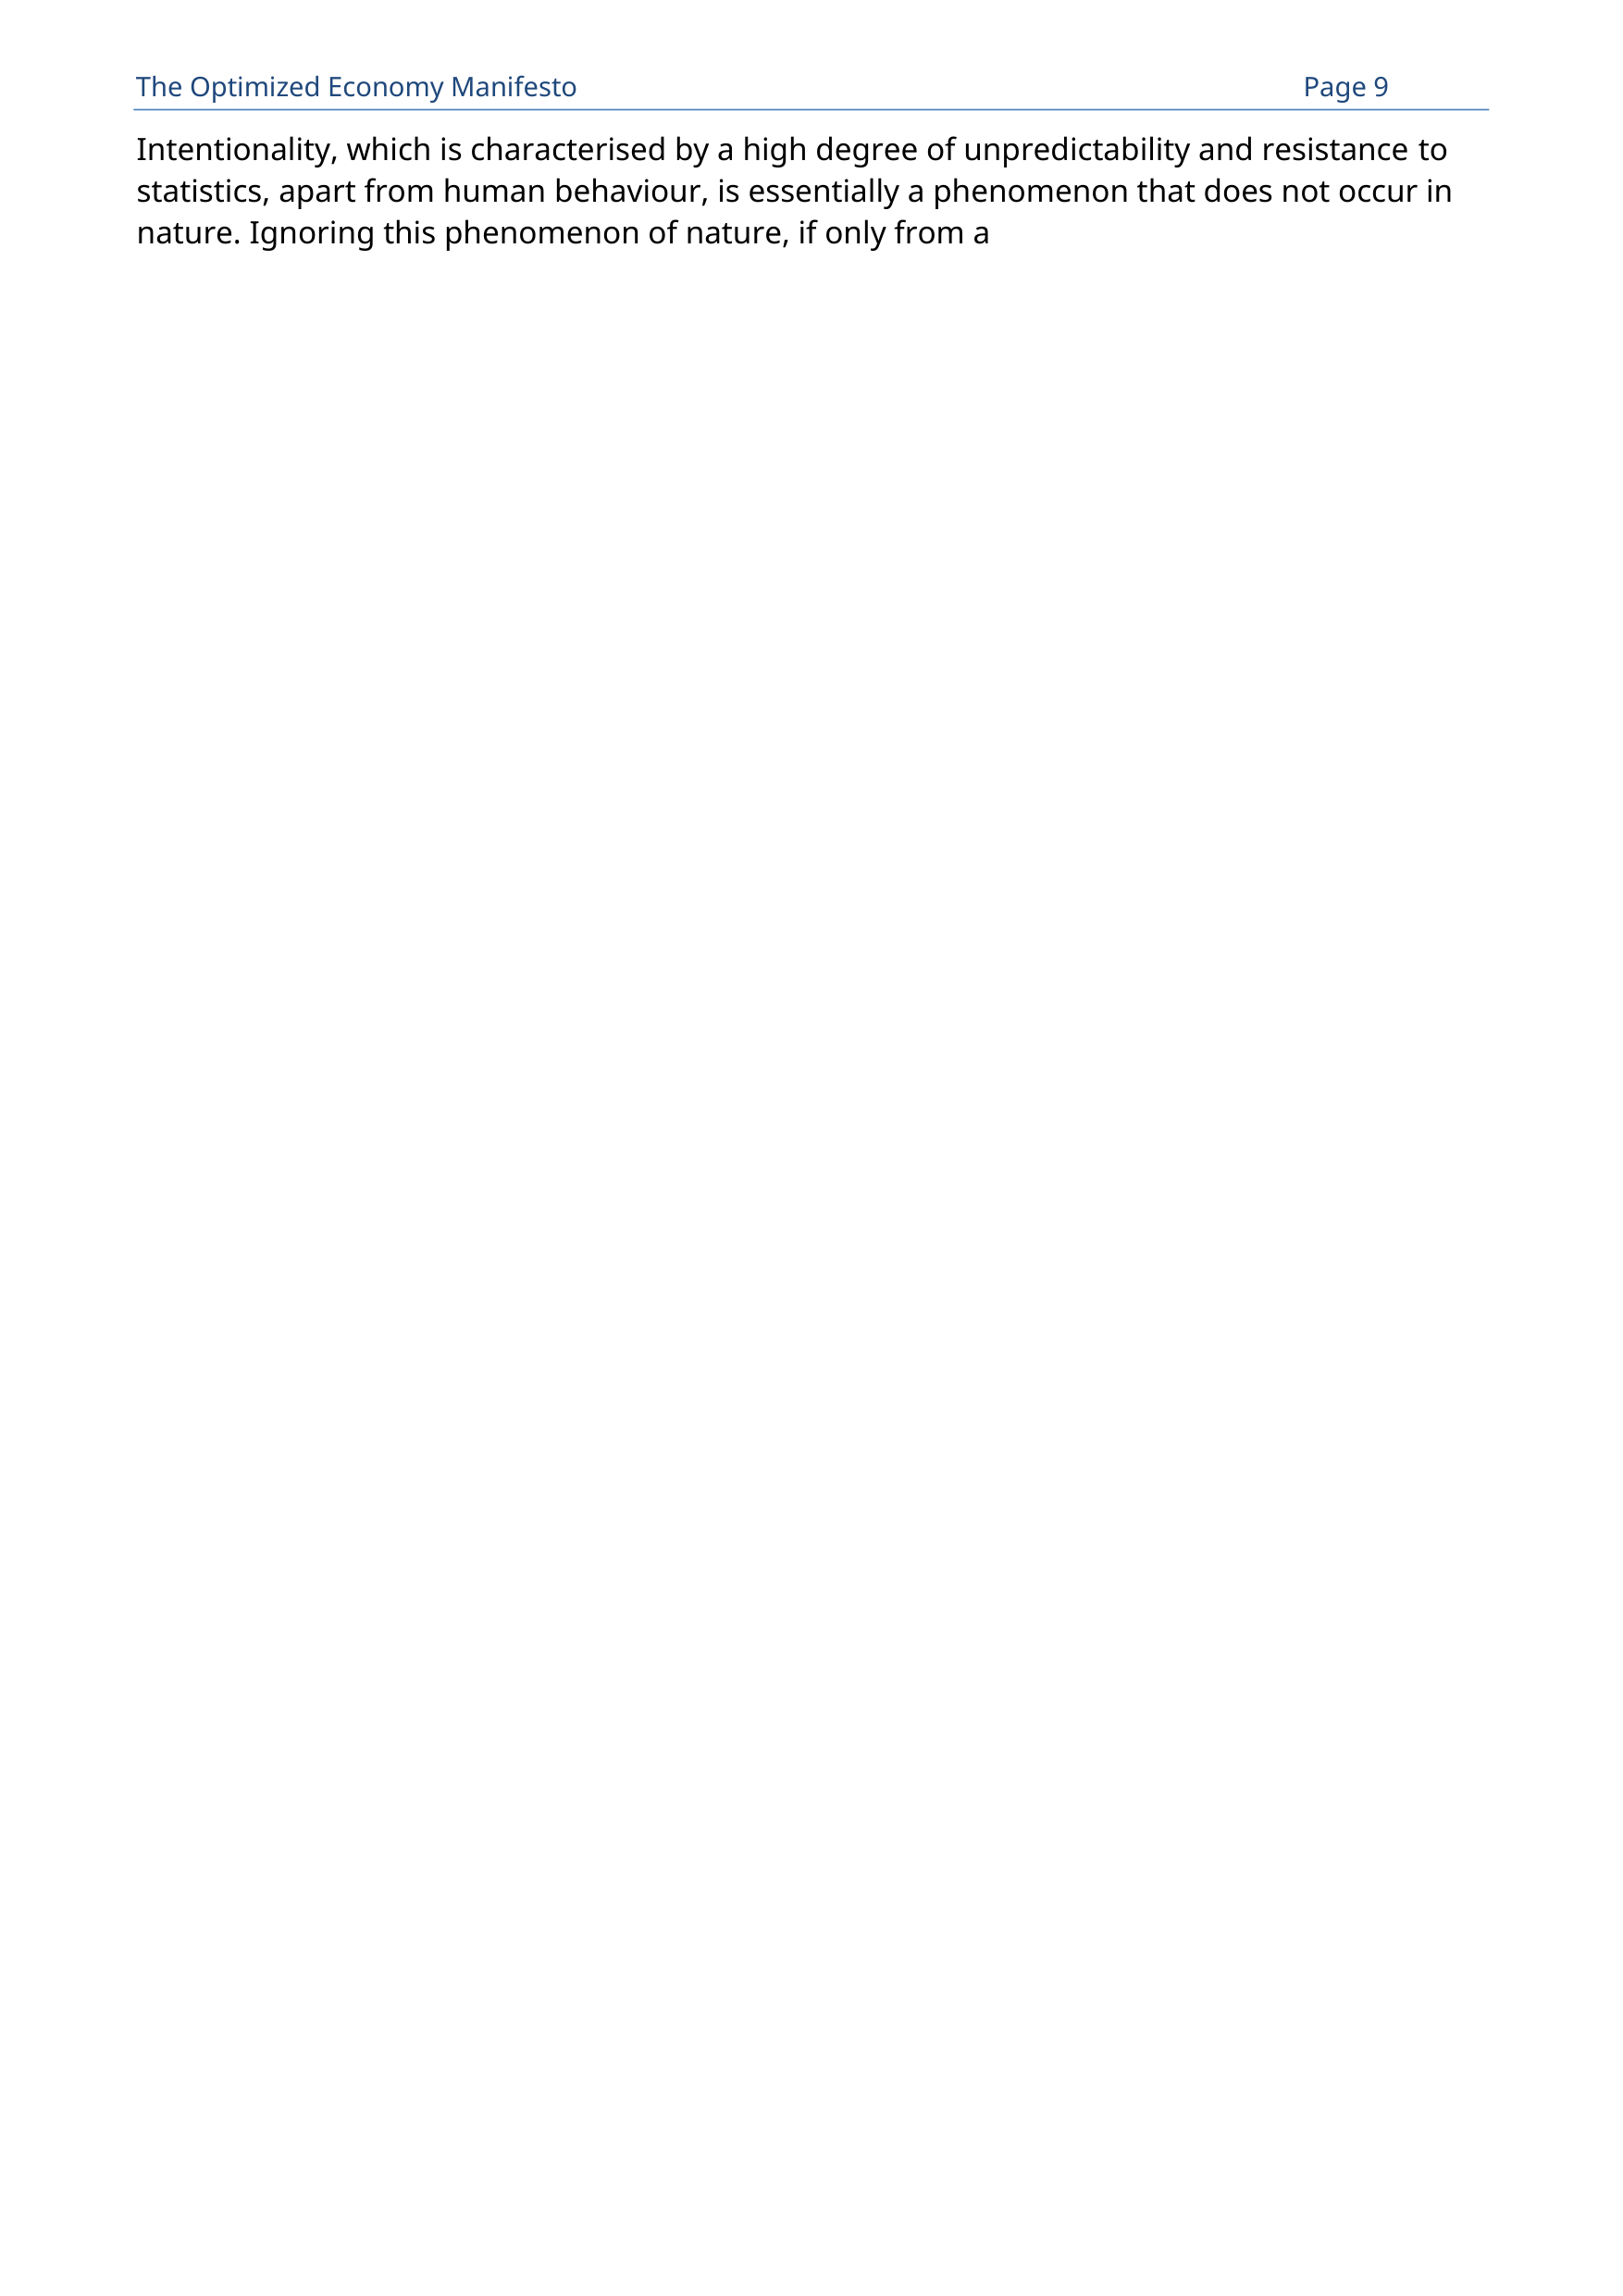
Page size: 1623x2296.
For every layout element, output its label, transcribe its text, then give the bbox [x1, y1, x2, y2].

text Intentionality, which is characterised by a high degree of unpredictability and resistance to statistics, apart from human behaviour, is essentially a phenomenon that does not occur in nature. Ignoring this phenomenon of nature, if only from a [136, 127, 1458, 254]
